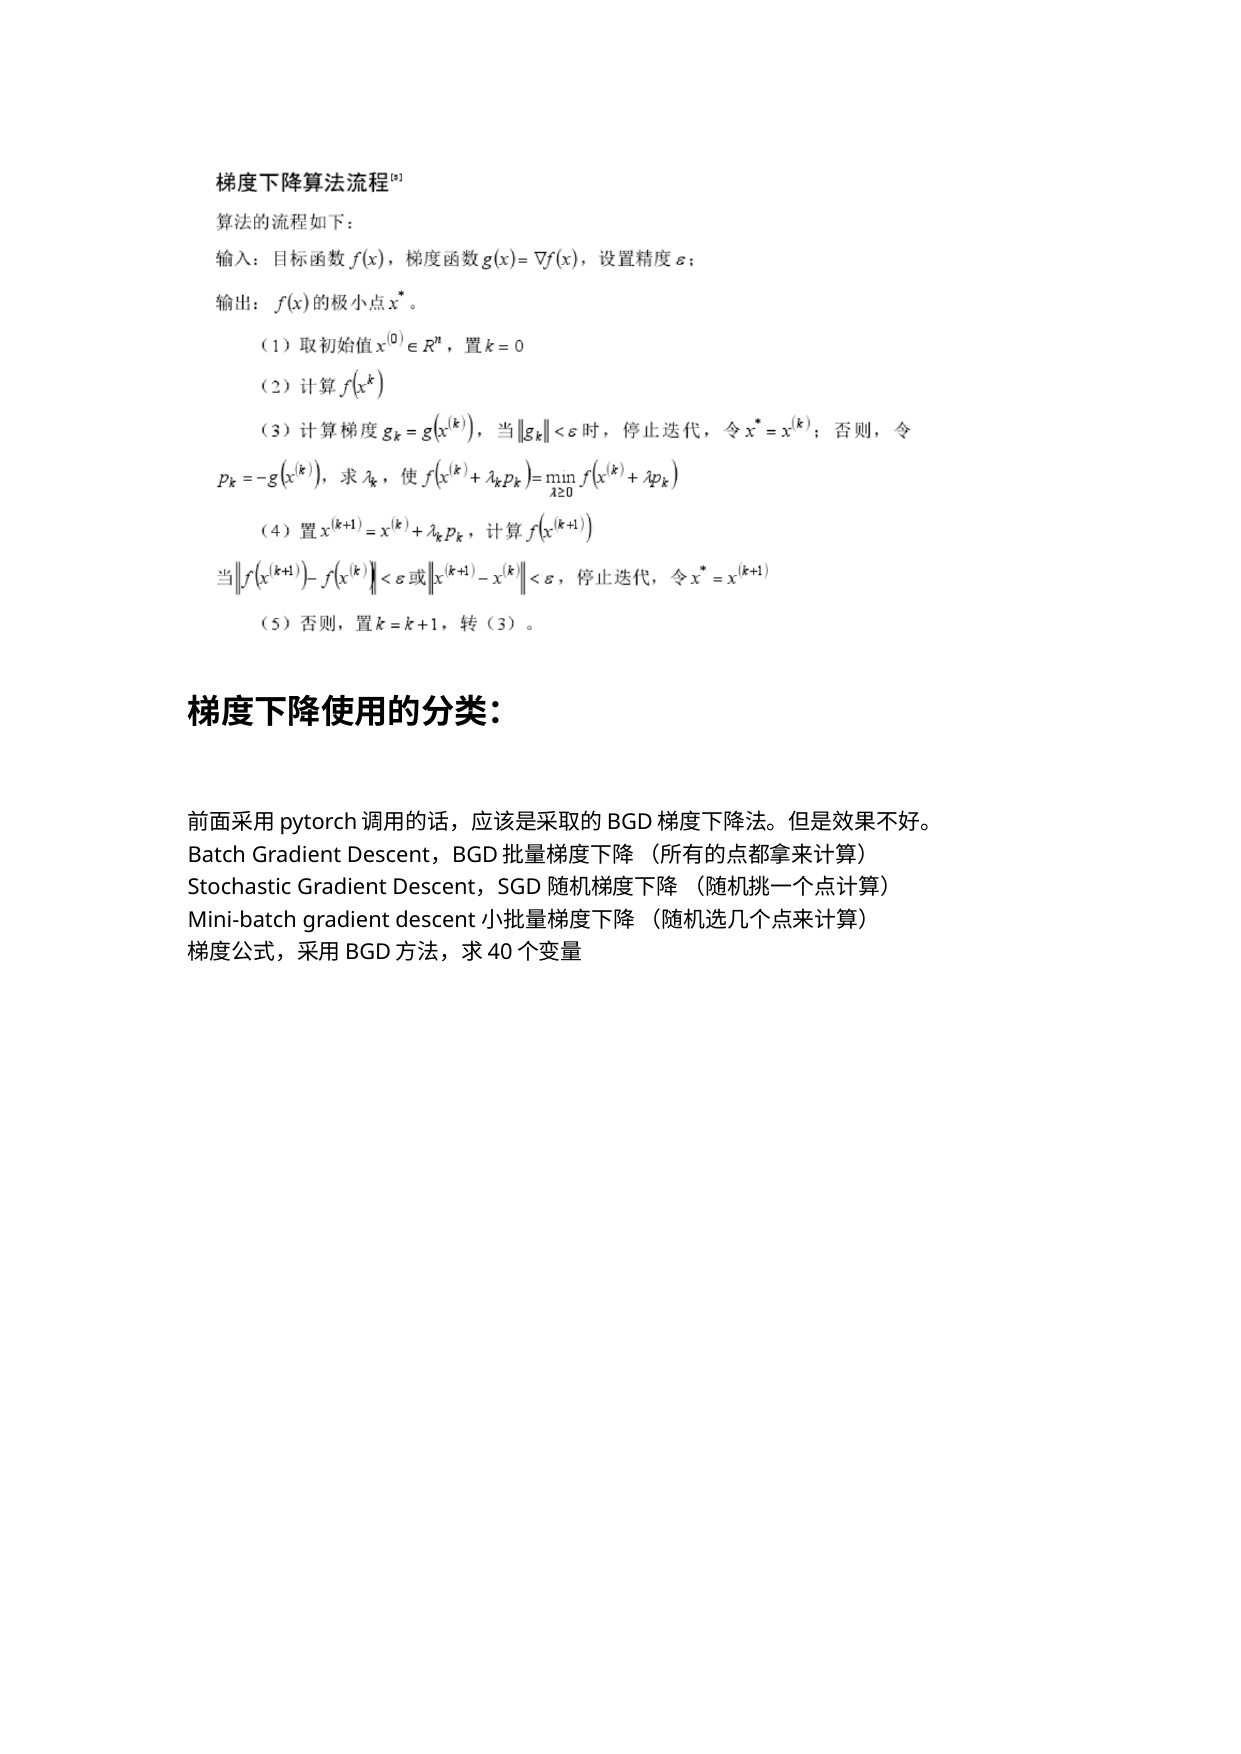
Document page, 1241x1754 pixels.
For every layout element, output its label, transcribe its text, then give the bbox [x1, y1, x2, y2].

text Stochastic Gradient Descent，SGD 随机梯度下降 （随机挑一个点计算） [187, 869, 1053, 901]
text 前面采用pytorch调用的话，应该是采取的BGD梯度下降法。但是效果不好。 [187, 804, 1053, 836]
text Batch Gradient Descent，BGD批量梯度下降 （所有的点都拿来计算） [187, 836, 1053, 869]
subtitle 梯度下降使用的分类： [187, 677, 1053, 742]
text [187, 162, 1053, 649]
picture [187, 162, 950, 641]
text 梯度公式，采用BGD方法，求40个变量 [187, 934, 1053, 966]
text Mini-batch gradient descent 小批量梯度下降 （随机选几个点来计算） [187, 901, 1053, 934]
